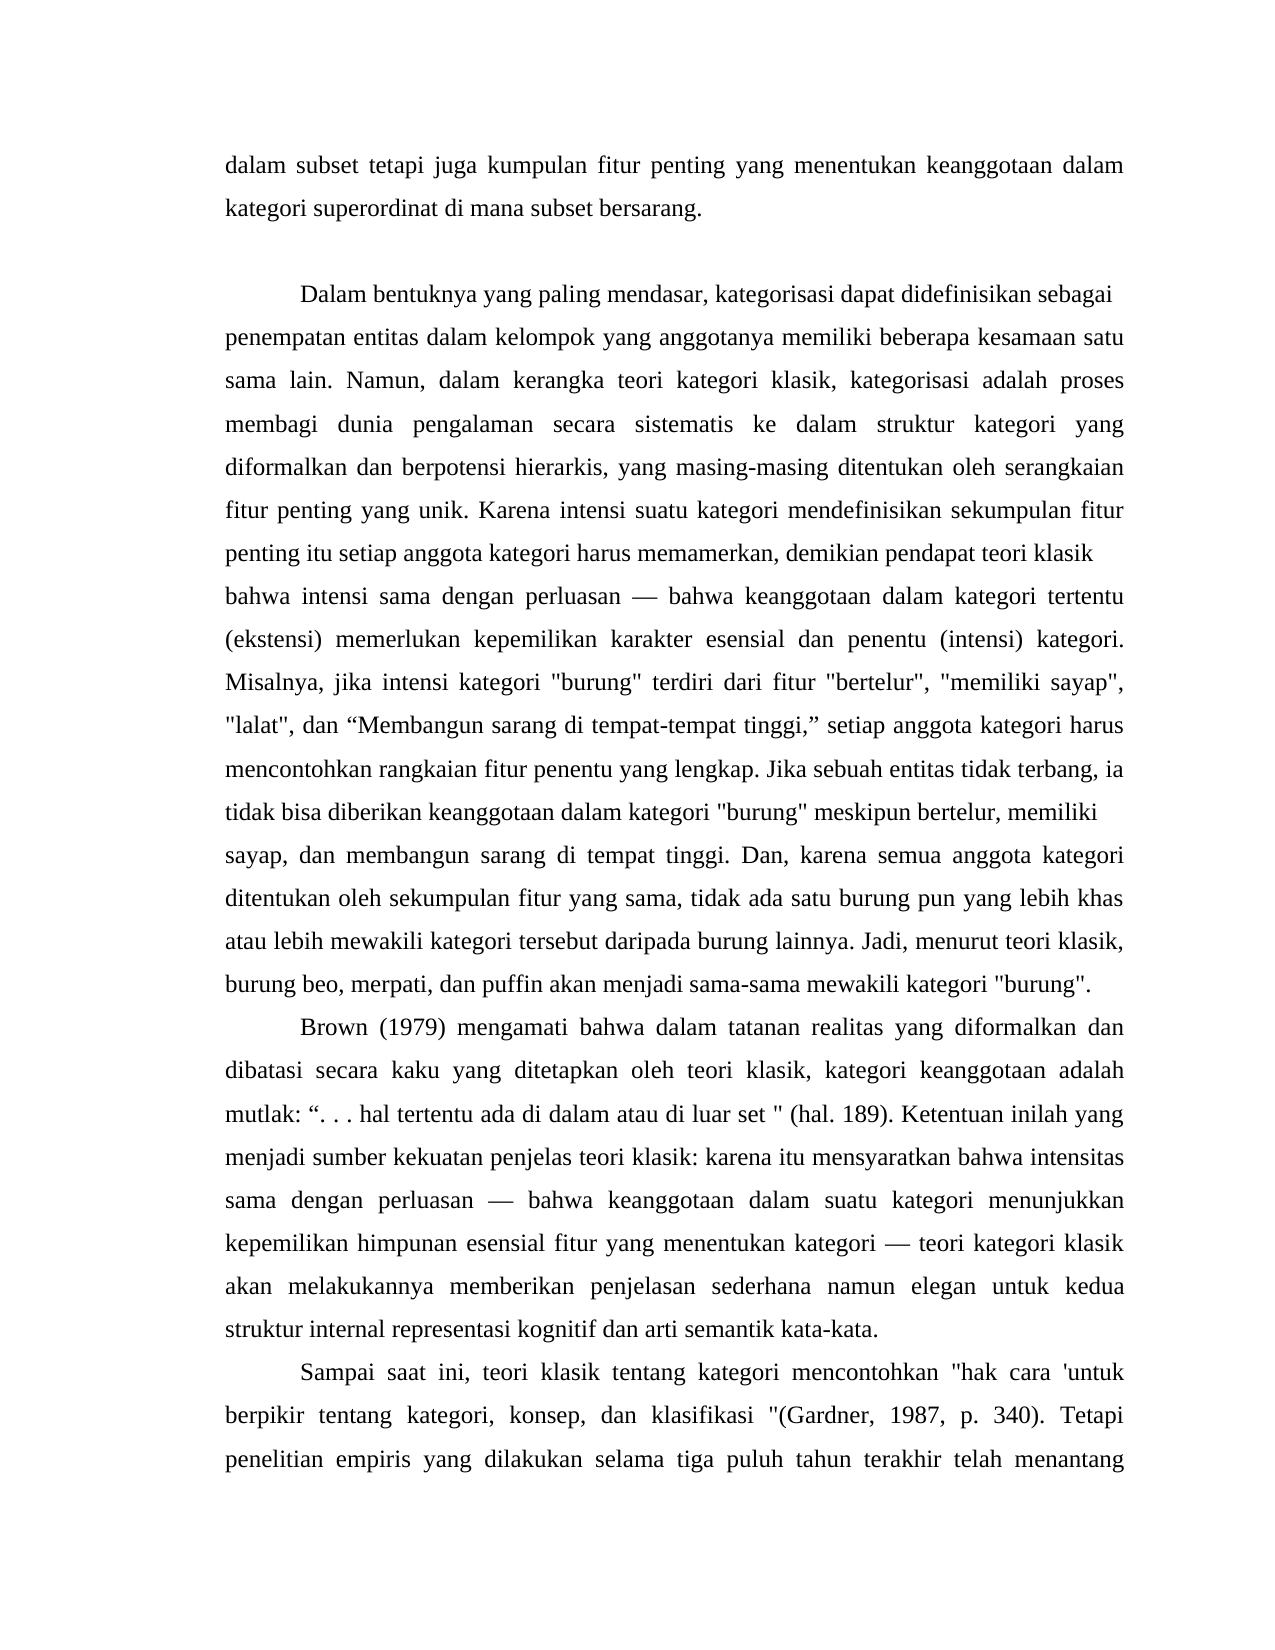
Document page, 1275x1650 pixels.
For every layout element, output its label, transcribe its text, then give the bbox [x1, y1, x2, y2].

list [225, 150, 1125, 222]
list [225, 1357, 1125, 1472]
list sayap, dan membangun sarang di tempat tinggi. Dan, karena semua anggota kategori ditentukan oleh sekumpulan fitur yang sama, tidak ada satu burung pun yang lebih khas atau lebih mewakili kategori tersebut daripada burung lainnya. Jadi, menurut teori klasik, burung beo, merpati, dan puffin akan menjadi sama-sama mewakili kategori "burung". [225, 840, 1125, 998]
list penempatan entitas dalam kelompok yang anggotanya memiliki beberapa kesamaan satu sama lain. Namun, dalam kerangka teori kategori klasik, kategorisasi adalah proses membagi dunia pengalaman secara sistematis ke dalam struktur kategori yang diformalkan dan berpotensi hierarkis, yang masing-masing ditentukan oleh serangkaian fitur penting yang unik. Karena intensi suatu kategori mendefinisikan sekumpulan fitur penting itu setiap anggota kategori harus memamerkan, demikian pendapat teori klasik [225, 322, 1125, 567]
list Dalam bentuknya yang paling mendasar, kategorisasi dapat didefinisikan sebagai [225, 279, 1125, 308]
list Brown (1979) mengamati bahwa dalam tatanan realitas yang diformalkan dan dibatasi secara kaku yang ditetapkan oleh teori klasik, kategori keanggotaan adalah mutlak: “. . . hal tertentu ada di dalam atau di luar set " (hal. 189). Ketentuan inilah yang menjadi sumber kekuatan penjelas teori klasik: karena itu mensyaratkan bahwa intensitas sama dengan perluasan — bahwa keanggotaan dalam suatu kategori menunjukkan kepemilikan himpunan esensial fitur yang menentukan kategori — teori kategori klasik akan melakukannya memberikan penjelasan sederhana namun elegan untuk kedua struktur internal representasi kognitif dan arti semantik kata-kata. [225, 1012, 1125, 1343]
list bahwa intensi sama dengan perluasan — bahwa keanggotaan dalam kategori tertentu (ekstensi) memerlukan kepemilikan karakter esensial dan penentu (intensi) kategori. Misalnya, jika intensi kategori "burung" terdiri dari fitur "bertelur", "memiliki sayap", "lalat", dan “Membangun sarang di tempat-tempat tinggi,” setiap anggota kategori harus mencontohkan rangkaian fitur penentu yang lengkap. Jika sebuah entitas tidak terbang, ia tidak bisa diberikan keanggotaan dalam kategori "burung" meskipun bertelur, memiliki [225, 581, 1125, 826]
